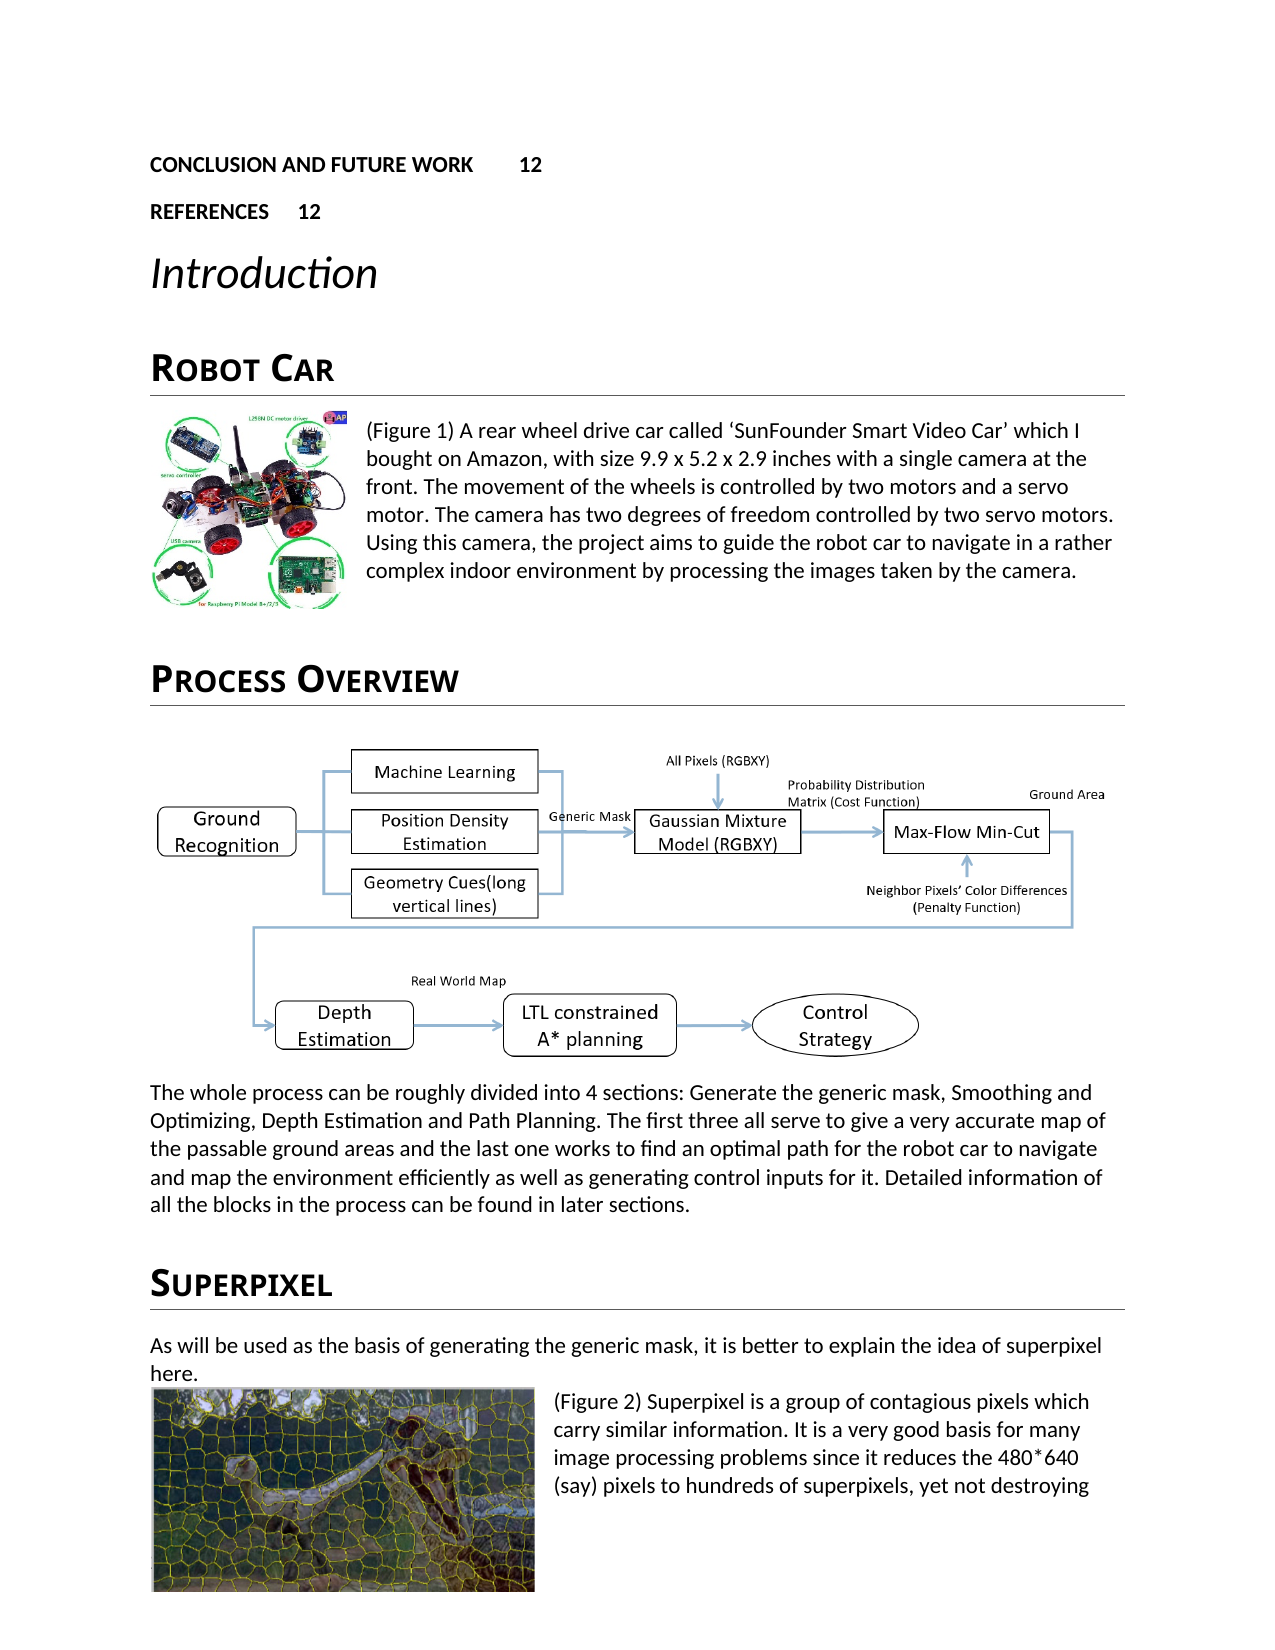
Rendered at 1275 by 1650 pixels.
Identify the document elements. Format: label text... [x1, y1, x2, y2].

title As will be used as the basis of generating the generic mask, it is better to explain the idea of superpixel here. [150, 1331, 1125, 1387]
text Introduction [150, 244, 1125, 300]
subtitle Superpixel [150, 1256, 1125, 1309]
subtitle Process Overview [150, 652, 1125, 705]
title (Figure 1) A rear wheel drive car called ‘SunFounder Smart Video Car’ which I bought on Amazon, with size 9.9 x 5.2 x 2.9 inches with a single camera at the front. The movement of the wheels is controlled by two motors and a servo motor. The camera has two degrees of freedom controlled by two servo motors. Using this camera, the project aims to guide the robot car to navigate in a rather complex indoor environment by processing the images taken by the camera. [347, 416, 1125, 584]
picture [150, 410, 347, 608]
picture [150, 1387, 534, 1590]
subtitle Robot Car [150, 342, 1125, 395]
title The whole process can be roughly divided into 4 sections: Generate the generic mask, Smoothing and Optimizing, Depth Estimation and Path Planning. The first three all serve to give a very accurate map of the passable ground areas and the last one works to find an optimal path for the robot car to navigate and map the environment efficiently as well as generating control inputs for it. Detailed information of all the blocks in the process can be found in later sections. [150, 1079, 1125, 1219]
